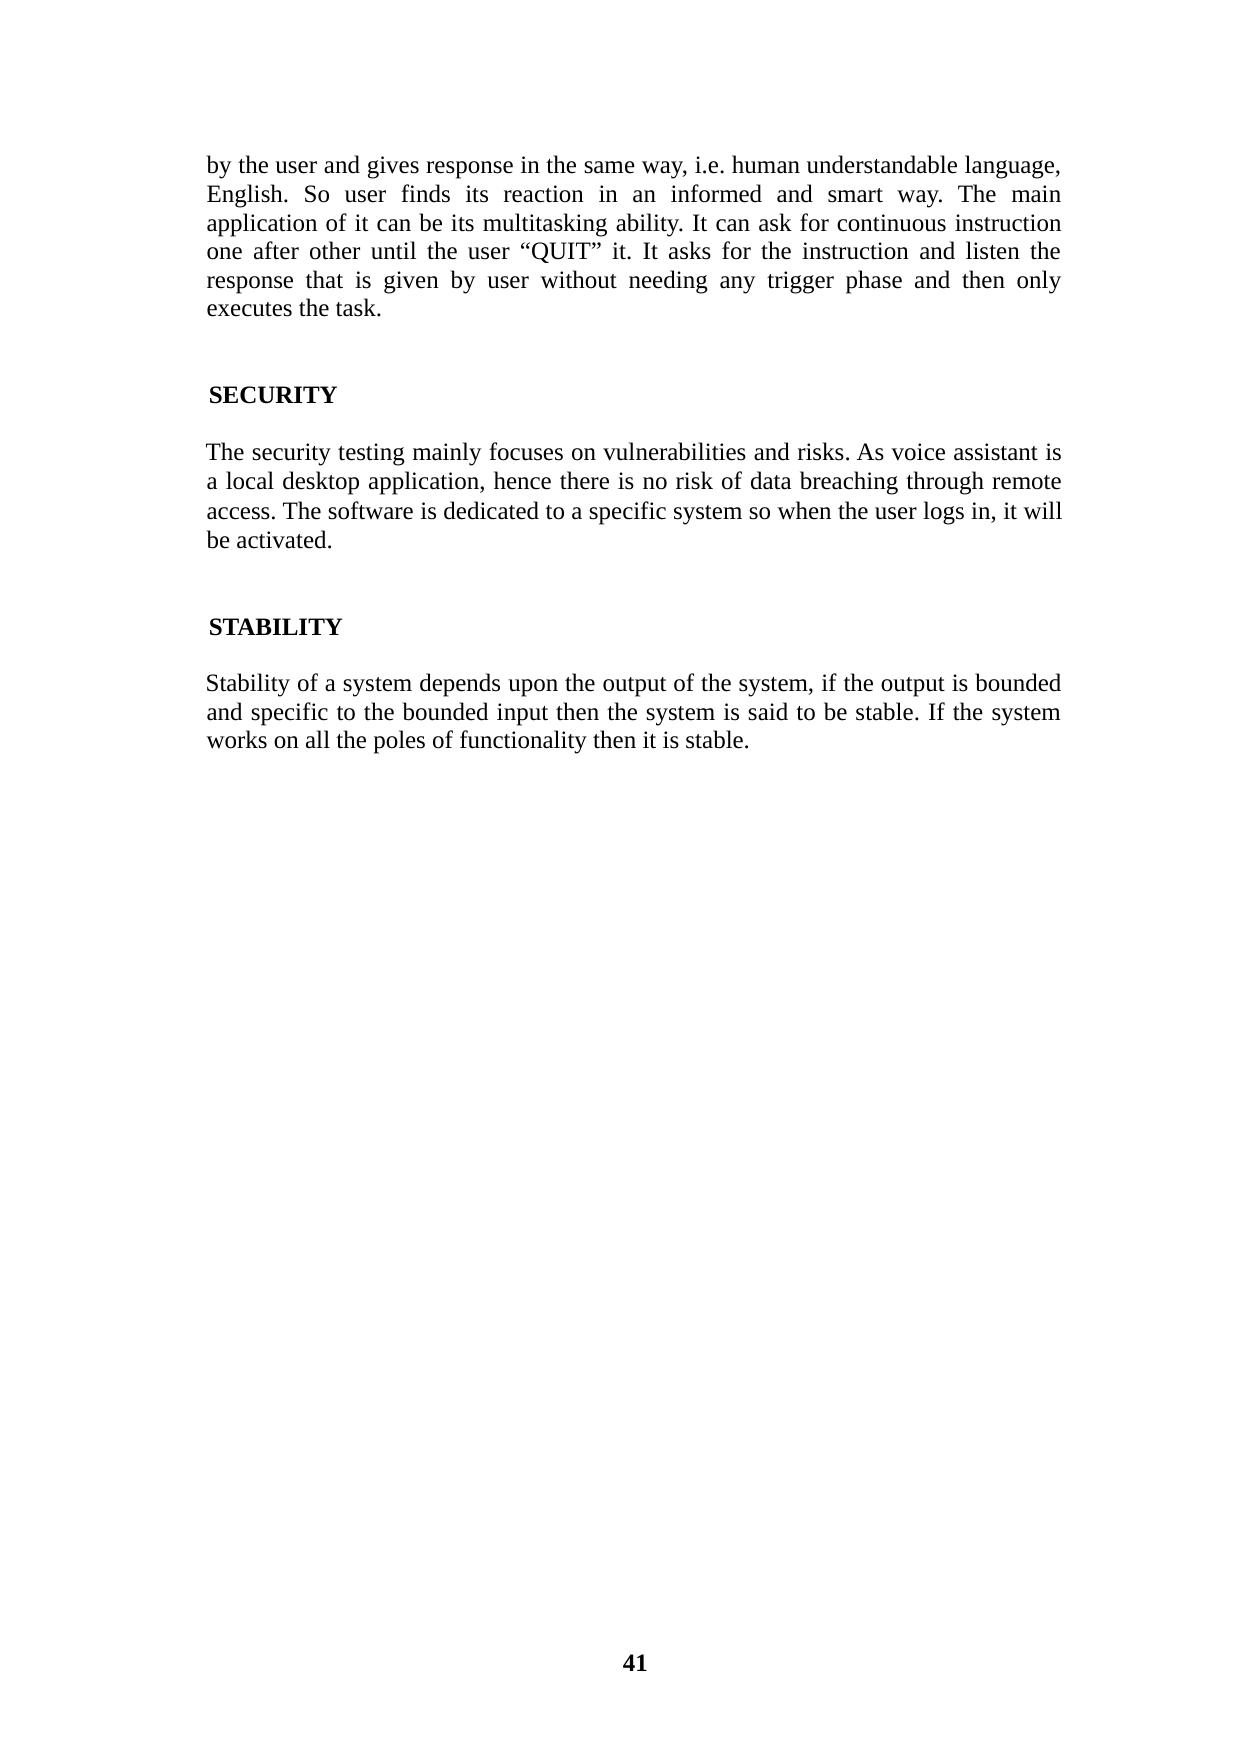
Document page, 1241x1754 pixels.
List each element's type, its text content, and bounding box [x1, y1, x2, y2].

subtitle SECURITY [208, 380, 1063, 408]
subtitle STABILITY [208, 612, 1063, 640]
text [205, 151, 1063, 322]
text Stability of a system depends upon the output of the system, if the output is bounded and specific to the bounded input then the system is said to be stable. If the system works on all the poles of functionality then it is stable. [205, 669, 1063, 754]
text The security testing mainly focuses on vulnerabilities and risks. As voice assistant is a local desktop application, hence there is no risk of data breaching through remote access. The software is dedicated to a specific system so when the user logs in, it will be activated. [205, 437, 1063, 554]
